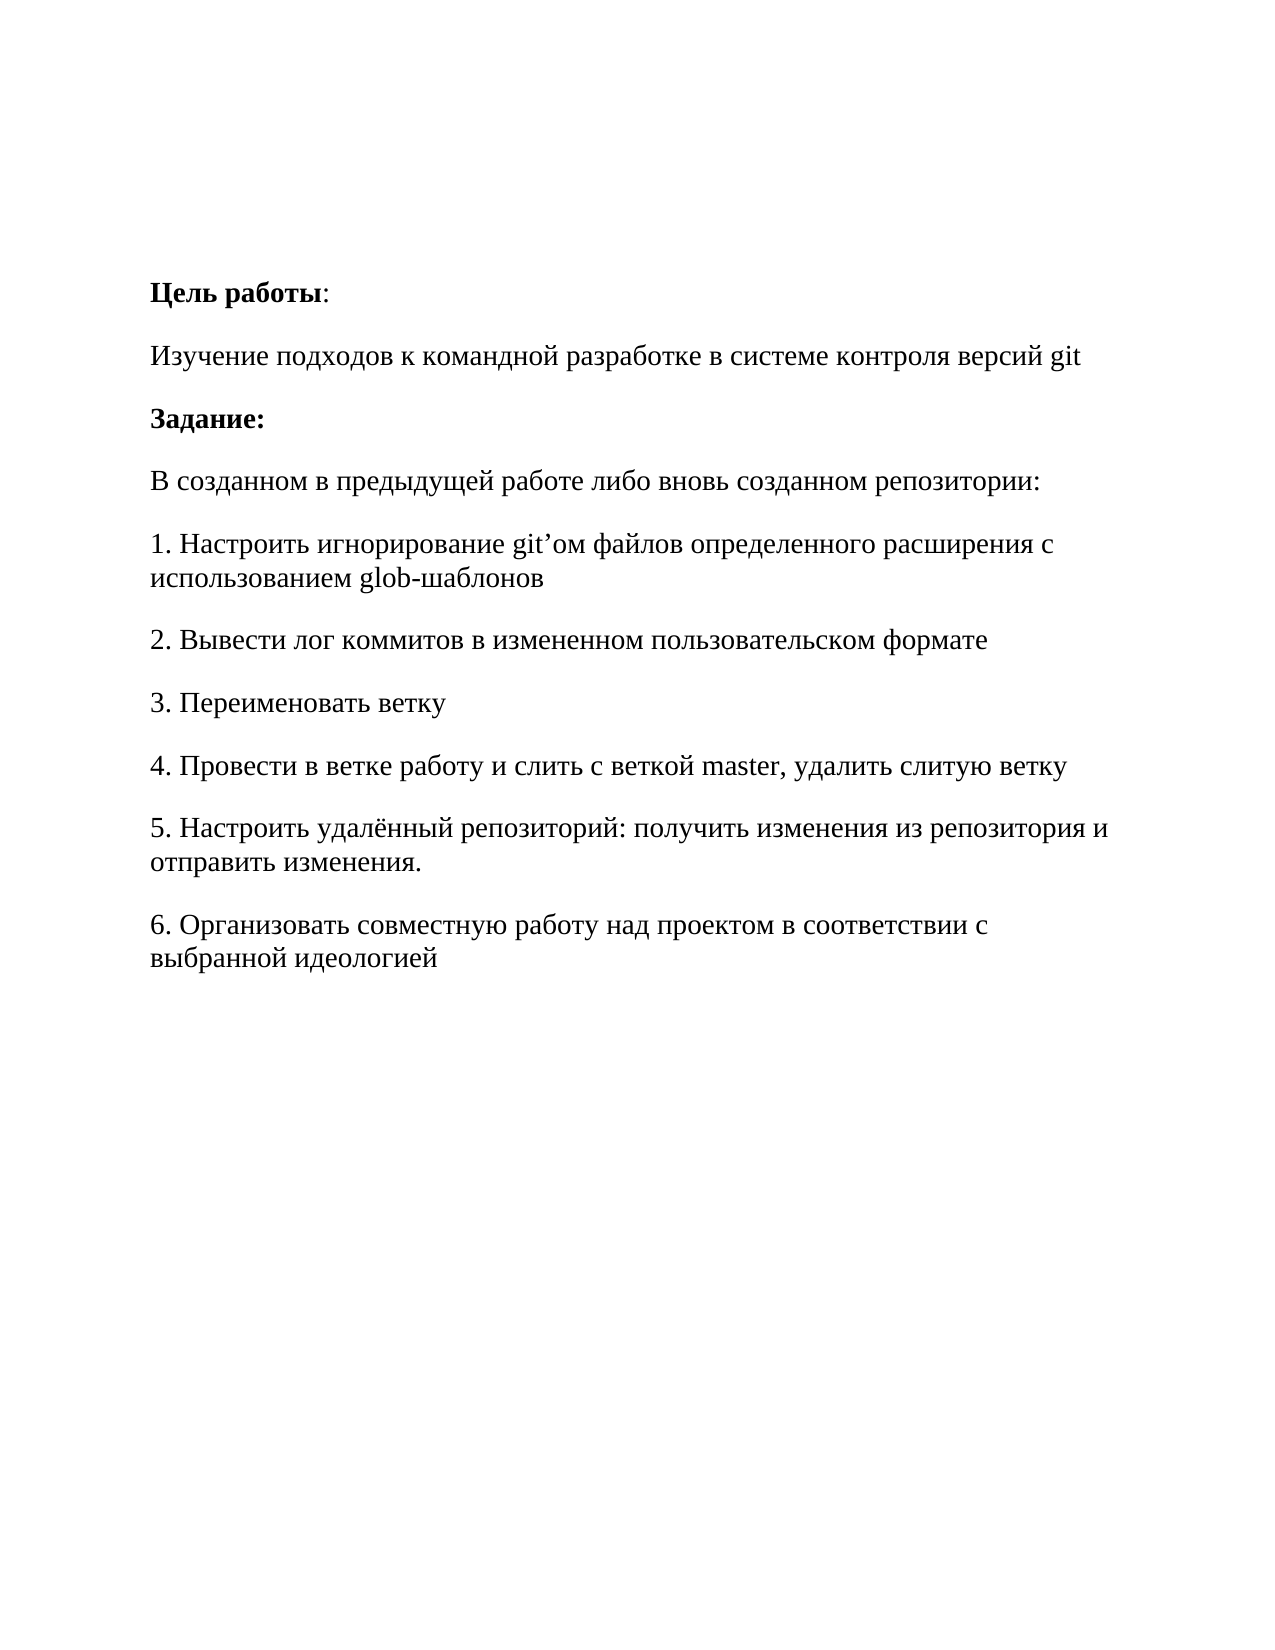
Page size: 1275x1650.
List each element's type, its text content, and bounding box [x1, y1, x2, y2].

text 4. Провести в ветке работу и слить с веткой master, удалить слитую ветку [150, 748, 1125, 781]
text В созданном в предыдущей работе либо вновь созданном репозитории: [150, 463, 1125, 497]
text Задание: [150, 401, 1125, 434]
text 6. Организовать совместную работу над проектом в соответствии с выбранной идеологией [150, 907, 1125, 974]
text 1. Настроить игнорирование git’ом файлов определенного расширения с использованием glob-шаблонов [150, 526, 1125, 593]
text Изучение подходов к командной разработке в системе контроля версий git [150, 338, 1125, 372]
text 3. Переименовать ветку [150, 685, 1125, 719]
text 5. Настроить удалённый репозиторий: получить изменения из репозитория и отправить изменения. [150, 811, 1125, 878]
text Цель работы: [150, 275, 1125, 309]
text 2. Вывести лог коммитов в измененном пользовательском формате [150, 622, 1125, 656]
